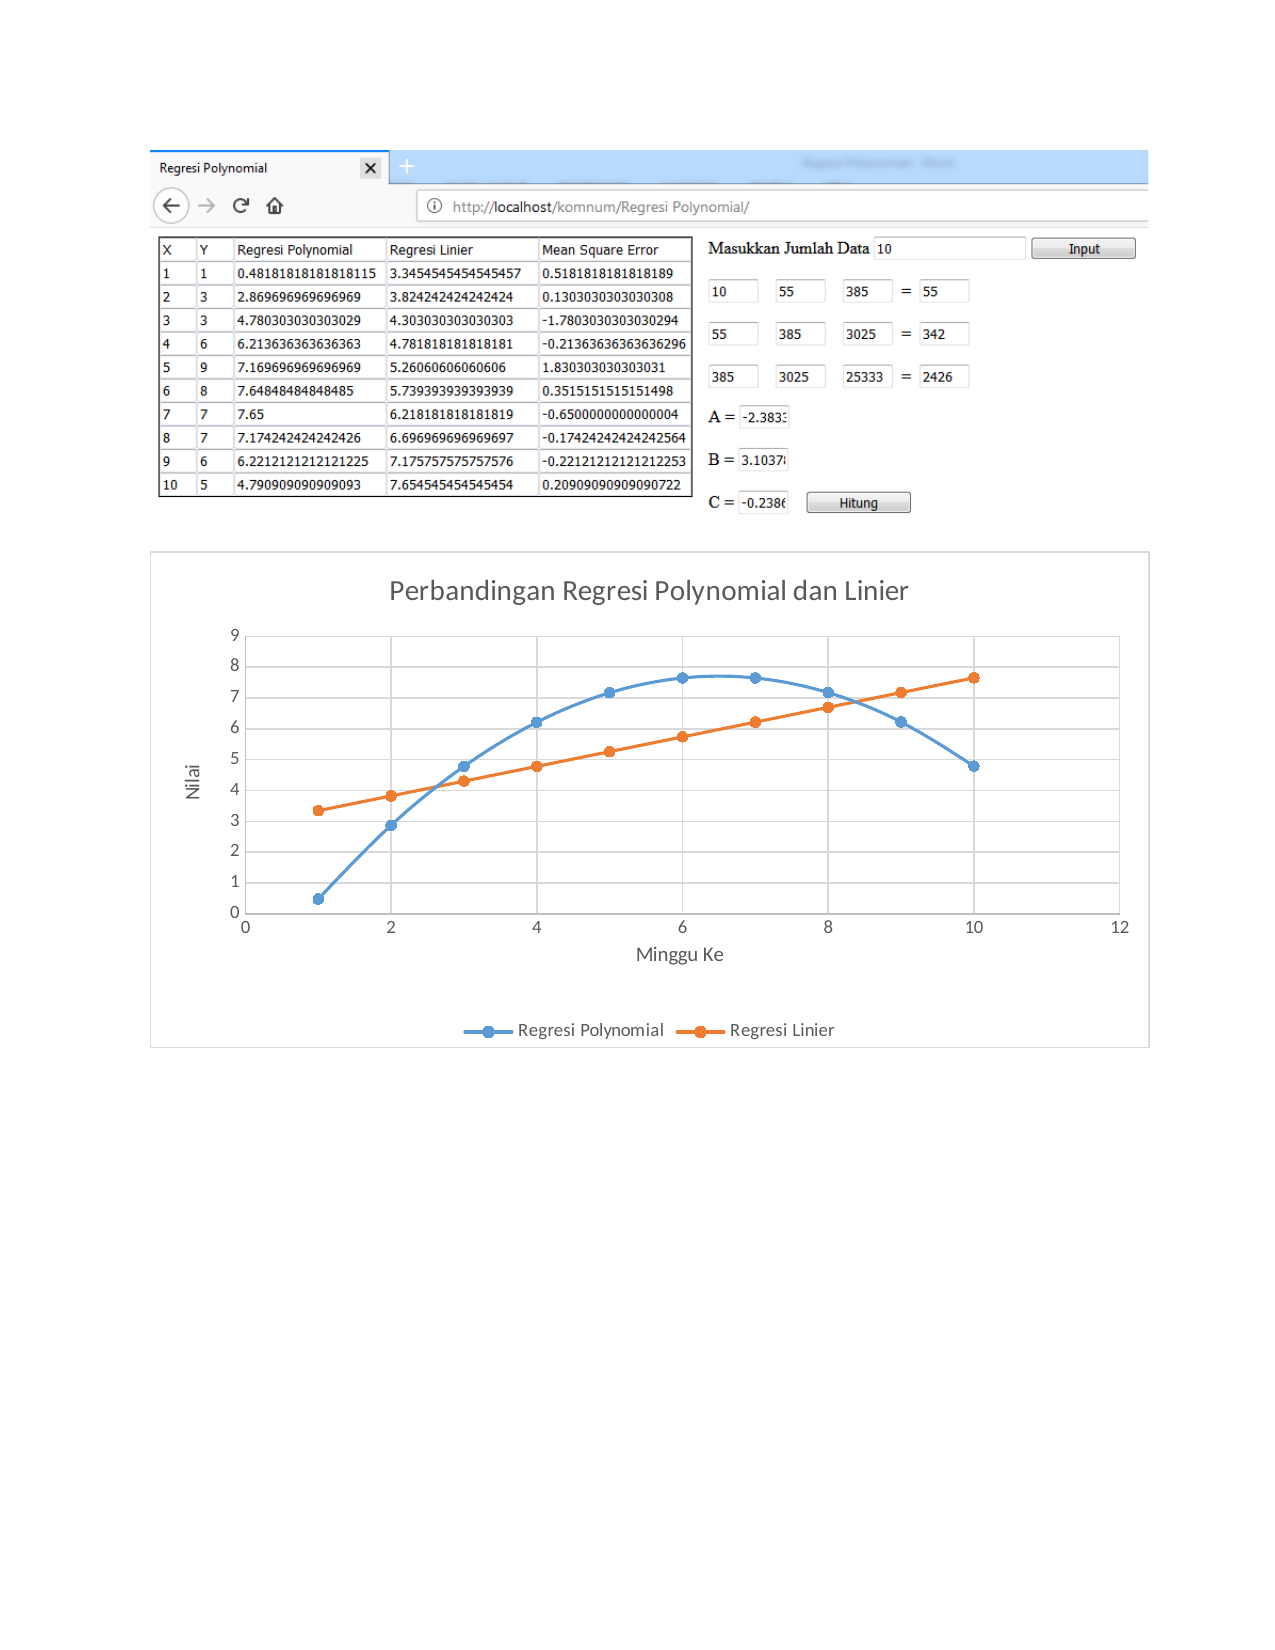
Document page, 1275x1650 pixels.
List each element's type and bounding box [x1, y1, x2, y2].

picture [150, 150, 1149, 533]
